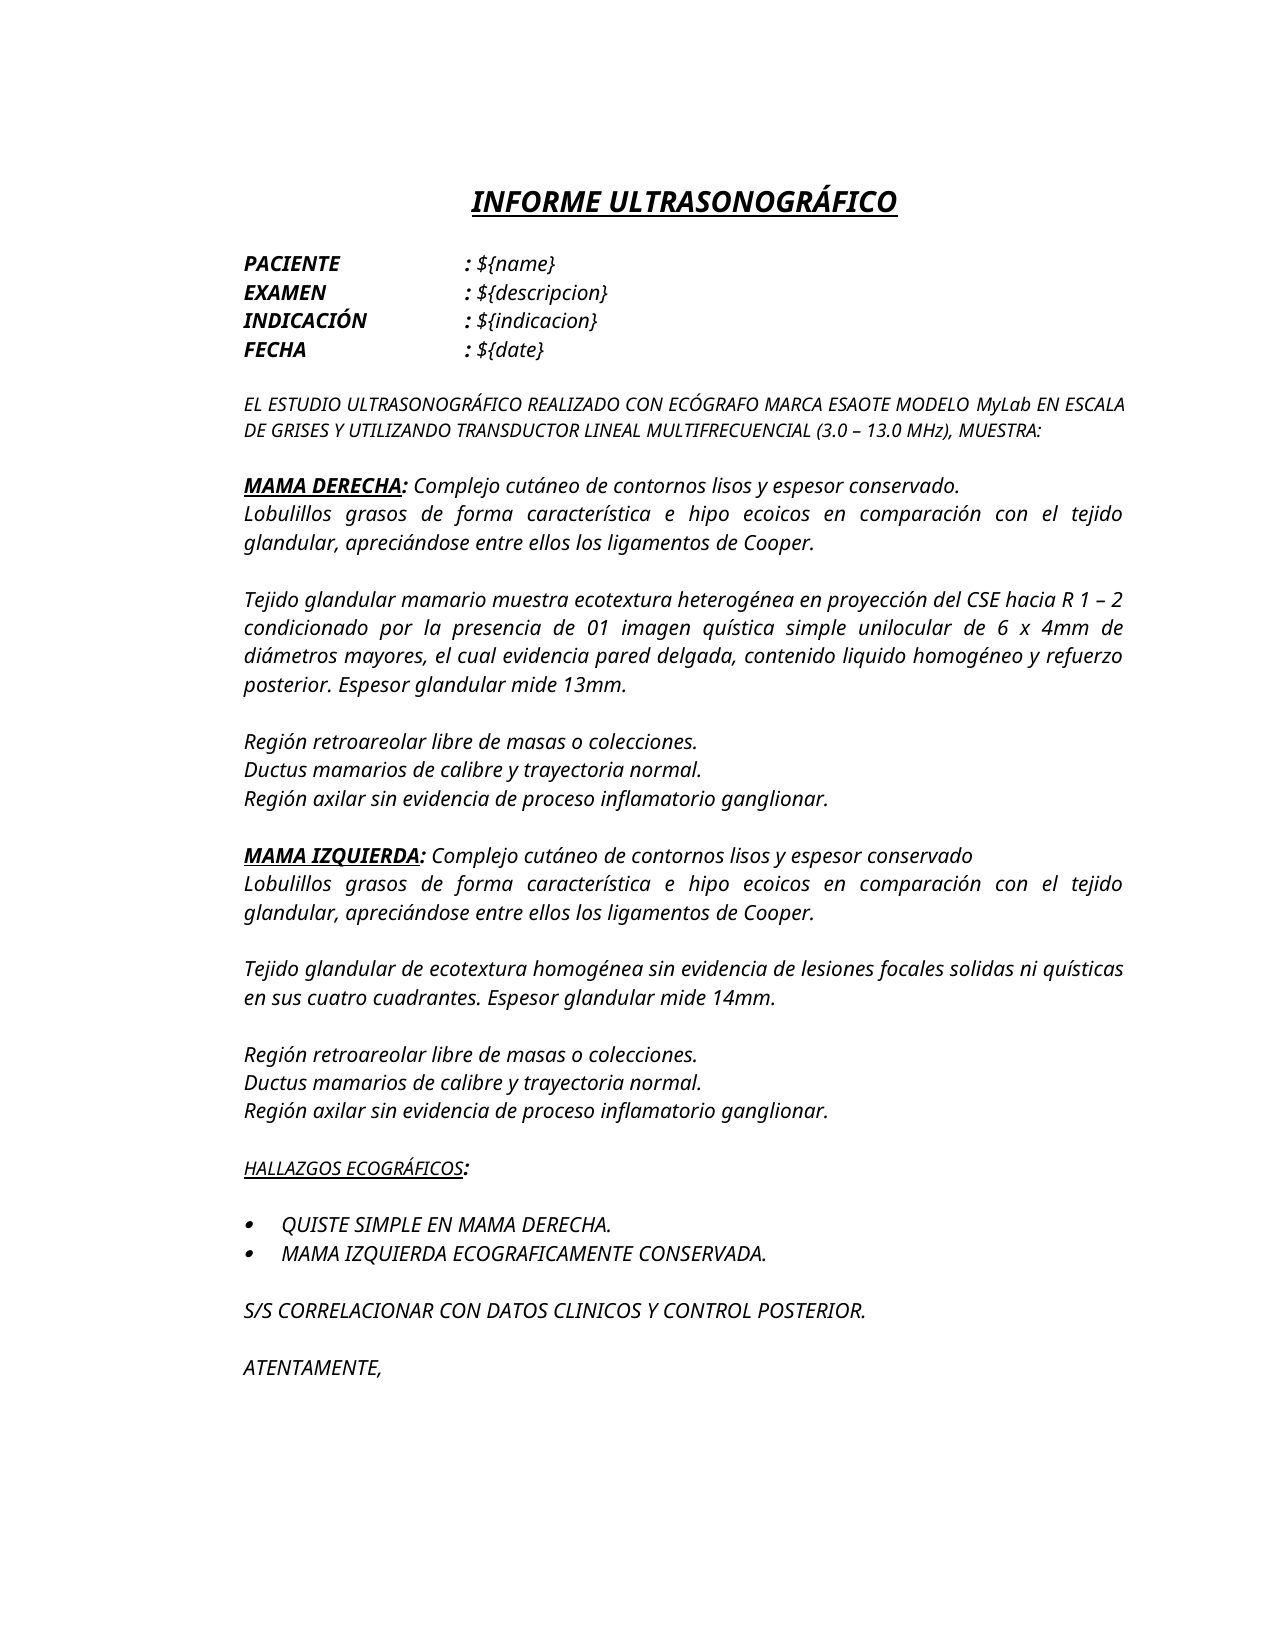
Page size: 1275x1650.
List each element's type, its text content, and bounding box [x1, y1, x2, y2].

text MAMA IZQUIERDA: Complejo cutáneo de contornos lisos y espesor conservado [244, 841, 1125, 869]
text EXAMEN : ${descripcion} [244, 278, 1125, 306]
text Región retroareolar libre de masas o colecciones. [244, 1040, 1125, 1068]
text Región axilar sin evidencia de proceso inflamatorio ganglionar. [244, 784, 1125, 812]
list MAMA IZQUIERDA ECOGRAFICAMENTE CONSERVADA. [244, 1239, 1125, 1267]
text Región retroareolar libre de masas o colecciones. [244, 727, 1125, 755]
text INDICACIÓN : ${indicacion} [244, 306, 1125, 335]
text Lobulillos grasos de forma característica e hipo ecoicos en comparación con el tejido glandular, apreciándose entre ellos los ligamentos de Cooper. [244, 869, 1125, 926]
text Tejido glandular mamario muestra ecotextura heterogénea en proyección del CSE hacia R 1 – 2 condicionado por la presencia de 01 imagen quística simple unilocular de 6 x 4mm de diámetros mayores, el cual evidencia pared delgada, contenido liquido homogéneo y refuerzo posterior. Espesor glandular mide 13mm. [244, 585, 1125, 698]
text FECHA : ${date} [244, 335, 1125, 363]
text Ductus mamarios de calibre y trayectoria normal. [244, 755, 1125, 784]
text Ductus mamarios de calibre y trayectoria normal. [244, 1068, 1125, 1097]
text S/S CORRELACIONAR CON DATOS CLINICOS Y CONTROL POSTERIOR. [244, 1296, 1125, 1324]
text ATENTAMENTE, [244, 1353, 1125, 1381]
text Tejido glandular de ecotextura homogénea sin evidencia de lesiones focales solidas ni quísticas en sus cuatro cuadrantes. Espesor glandular mide 14mm. [244, 954, 1125, 1011]
text Región axilar sin evidencia de proceso inflamatorio ganglionar. [244, 1097, 1125, 1125]
title INFORME ULTRASONOGRÁFICO [244, 181, 1125, 221]
text EL ESTUDIO ULTRASONOGRÁFICO REALIZADO CON ECÓGRAFO MARCA ESAOTE MODELO MyLab EN ESCALA DE GRISES Y UTILIZANDO TRANSDUCTOR LINEAL MULTIFRECUENCIAL (3.0 – 13.0 MHz), MUESTRA: [244, 392, 1125, 443]
text PACIENTE : ${name} [244, 249, 1125, 278]
list QUISTE SIMPLE EN MAMA DERECHA. [244, 1210, 1125, 1239]
text HALLAZGOS ECOGRÁFICOS: [244, 1153, 1125, 1182]
text MAMA DERECHA: Complejo cutáneo de contornos lisos y espesor conservado. [244, 471, 1125, 499]
text Lobulillos grasos de forma característica e hipo ecoicos en comparación con el tejido glandular, apreciándose entre ellos los ligamentos de Cooper. [244, 499, 1125, 556]
